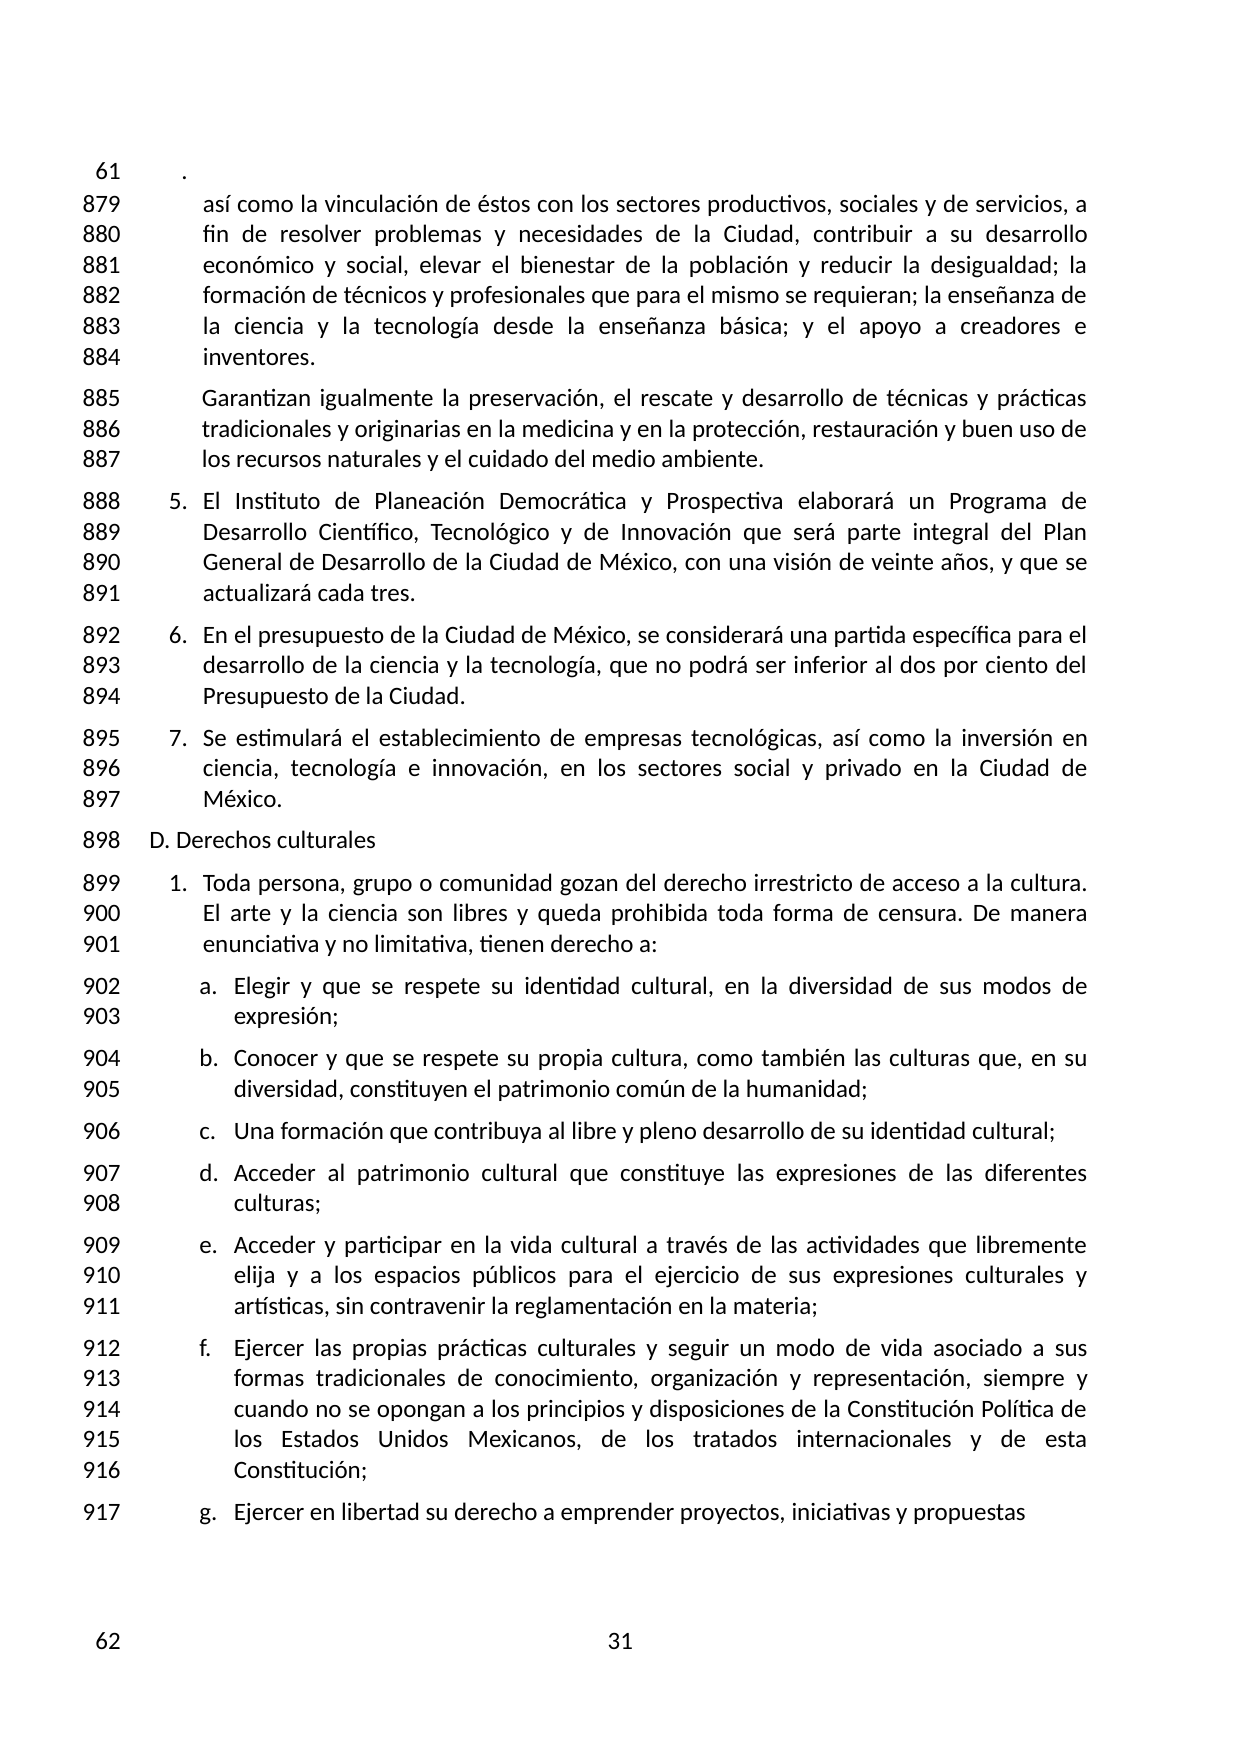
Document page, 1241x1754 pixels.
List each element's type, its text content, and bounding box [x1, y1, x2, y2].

list Toda persona, grupo o comunidad gozan del derecho irrestricto de acceso a la cultura. El arte y la ciencia son libres y queda prohibida toda forma de censura. De manera enunciativa y no limitativa, tienen derecho a: [169, 867, 1089, 959]
list Se estimulará el establecimiento de empresas tecnológicas, así como la inversión en ciencia, tecnología e innovación, en los sectores social y privado en la Ciudad de México. [169, 722, 1089, 813]
list Acceder al patrimonio cultural que constituye las expresiones de las diferentes culturas; [199, 1157, 1089, 1218]
list Ejercer las propias prácticas culturales y seguir un modo de vida asociado a sus formas tradicionales de conocimiento, organización y representación, siempre y cuando no se opongan a los principios y disposiciones de la Constitución Política de los Estados Unidos Mexicanos, de los tratados internacionales y de esta Constitución; [199, 1332, 1089, 1484]
list Ejercer en libertad su derecho a emprender proyectos, iniciativas y propuestas [199, 1496, 1089, 1526]
text D. Derechos culturales [149, 825, 1090, 855]
list Elegir y que se respete su identidad cultural, en la diversidad de sus modos de expresión; [199, 970, 1089, 1031]
list Conocer y que se respete su propia cultura, como también las culturas que, en su diversidad, constituyen el patrimonio común de la humanidad; [199, 1042, 1089, 1103]
list El Instituto de Planeación Democrática y Prospectiva elaborará un Programa de Desarrollo Científico, Tecnológico y de Innovación que será parte integral del Plan General de Desarrollo de la Ciudad de México, con una visión de veinte años, y que se actualizará cada tres. [169, 485, 1089, 607]
list En el presupuesto de la Ciudad de México, se considerará una partida específica para el desarrollo de la ciencia y la tecnología, que no podrá ser inferior al dos por ciento del Presupuesto de la Ciudad. [169, 619, 1089, 710]
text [169, 188, 1089, 371]
list Acceder y participar en la vida cultural a través de las actividades que libremente elija y a los espacios públicos para el ejercicio de sus expresiones culturales y artísticas, sin contravenir la reglamentación en la materia; [199, 1229, 1089, 1321]
text Garantizan igualmente la preservación, el rescate y desarrollo de técnicas y prácticas tradicionales y originarias en la medicina y en la protección, restauración y buen uso de los recursos naturales y el cuidado del medio ambiente. [202, 382, 1089, 474]
list Una formación que contribuya al libre y pleno desarrollo de su identidad cultural; [199, 1115, 1089, 1145]
